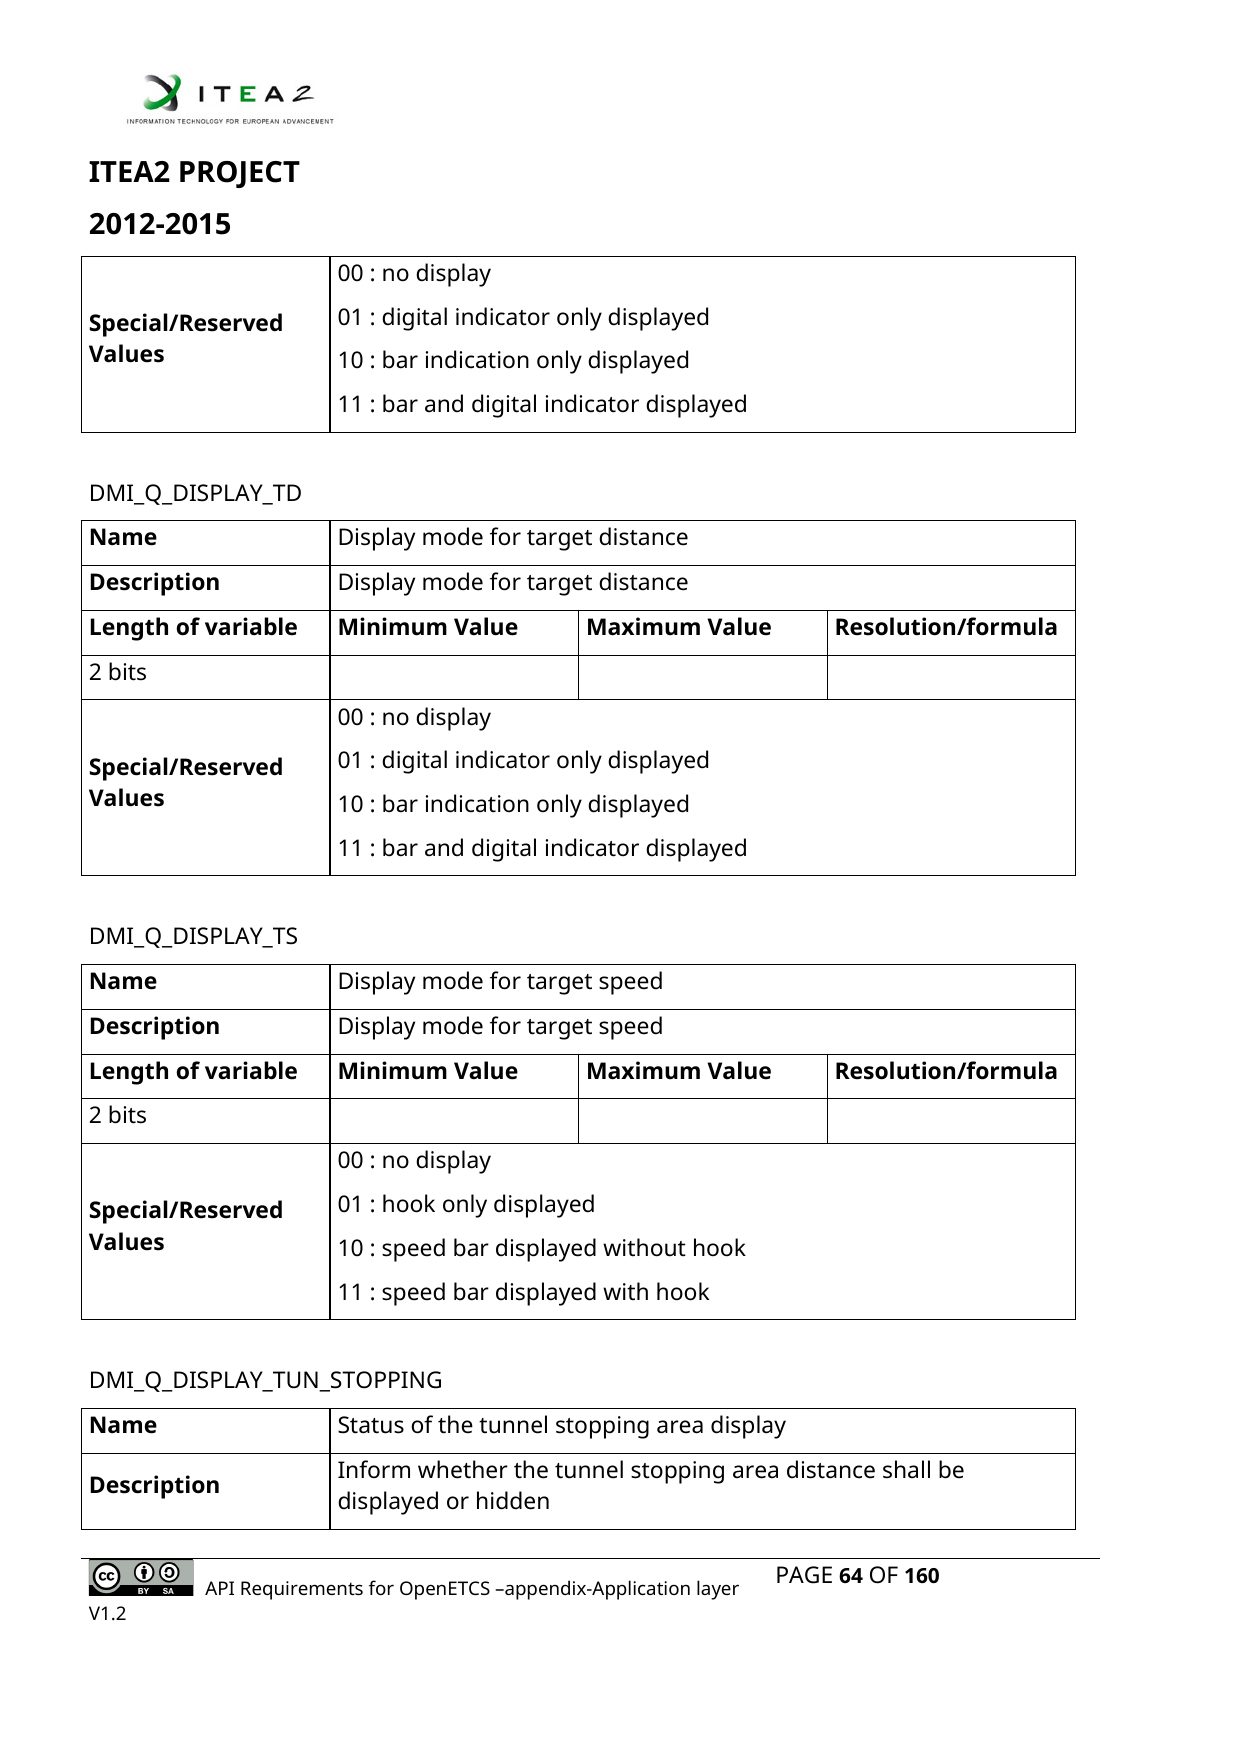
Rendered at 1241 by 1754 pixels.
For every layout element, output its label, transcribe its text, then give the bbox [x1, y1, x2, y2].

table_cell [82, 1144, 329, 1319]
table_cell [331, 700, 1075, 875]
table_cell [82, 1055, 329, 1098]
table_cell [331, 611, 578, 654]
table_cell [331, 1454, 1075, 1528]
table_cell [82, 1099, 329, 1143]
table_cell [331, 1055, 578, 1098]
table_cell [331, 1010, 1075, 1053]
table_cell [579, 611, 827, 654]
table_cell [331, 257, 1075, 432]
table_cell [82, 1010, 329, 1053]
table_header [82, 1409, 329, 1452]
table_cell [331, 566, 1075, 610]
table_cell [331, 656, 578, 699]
text DMI_Q_DISPLAY_TUN_STOPPING [89, 1364, 1090, 1395]
picture [88, 1559, 194, 1596]
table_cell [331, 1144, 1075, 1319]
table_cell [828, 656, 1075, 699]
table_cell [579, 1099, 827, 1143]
picture [88, 59, 372, 139]
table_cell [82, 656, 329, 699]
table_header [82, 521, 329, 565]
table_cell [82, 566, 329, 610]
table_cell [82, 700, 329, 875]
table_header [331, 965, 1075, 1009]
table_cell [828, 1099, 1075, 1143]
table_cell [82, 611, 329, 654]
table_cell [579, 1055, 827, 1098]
text DMI_Q_DISPLAY_TS [89, 920, 1090, 951]
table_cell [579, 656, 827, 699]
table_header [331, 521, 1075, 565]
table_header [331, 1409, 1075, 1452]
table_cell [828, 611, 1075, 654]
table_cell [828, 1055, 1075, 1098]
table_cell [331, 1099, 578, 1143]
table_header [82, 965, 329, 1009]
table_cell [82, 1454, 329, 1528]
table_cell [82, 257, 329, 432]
text DMI_Q_DISPLAY_TD [89, 476, 1090, 508]
